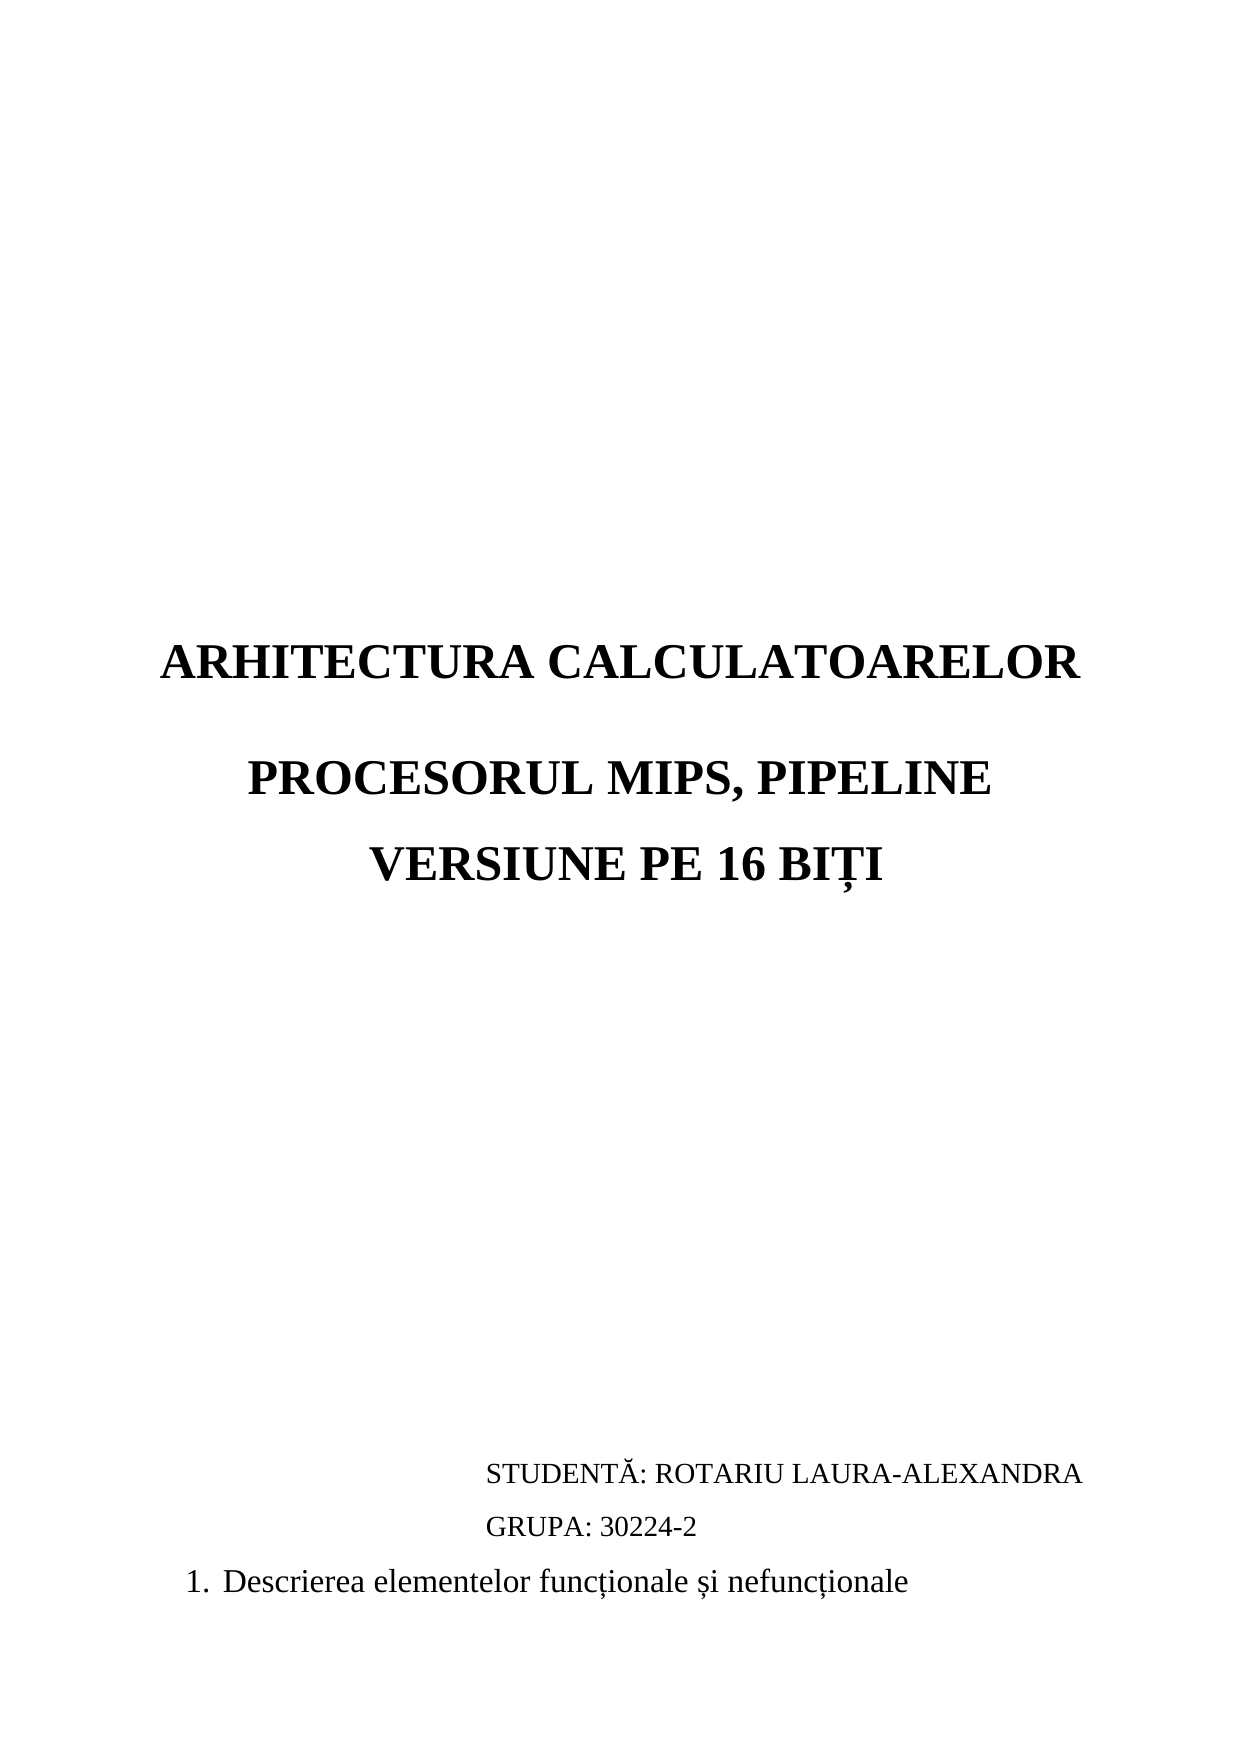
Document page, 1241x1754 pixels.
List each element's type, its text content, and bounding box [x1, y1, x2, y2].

text STUDENTĂ: ROTARIU LAURA-ALEXANDRA [369, 1457, 1093, 1490]
subtitle ARHITECTURA CALCULATOARELOR [148, 632, 1093, 689]
subtitle Descrierea elementelor funcționale și nefuncționale [185, 1561, 1093, 1599]
text GRUPA: 30224-2 [369, 1509, 1093, 1542]
subtitle PROCESORUL MIPS, PIPELINE [148, 748, 1093, 805]
subtitle VERSIUNE PE 16 BIȚI [148, 833, 1093, 891]
